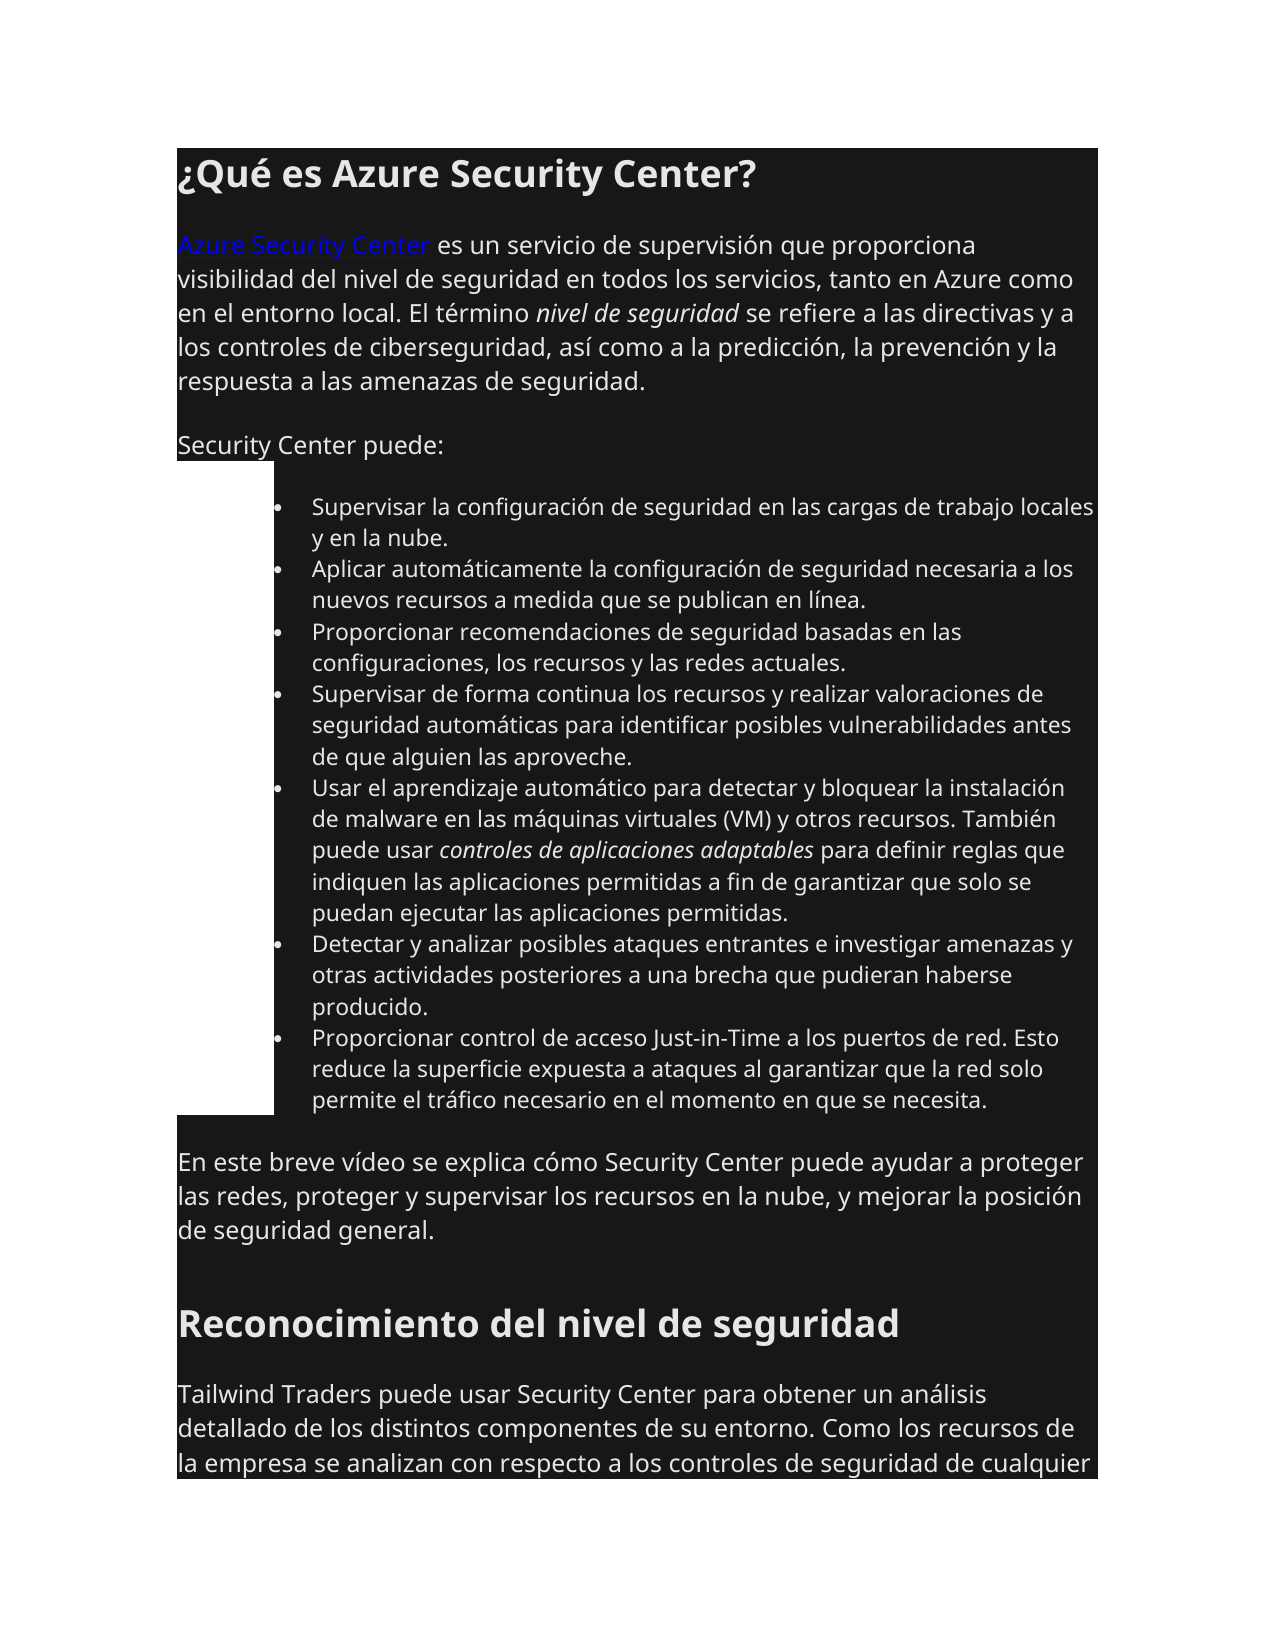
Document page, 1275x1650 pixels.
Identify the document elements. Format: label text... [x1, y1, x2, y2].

list Supervisar la configuración de seguridad en las cargas de trabajo locales y en la nube. [274, 491, 1098, 553]
text Security Center puede: [177, 427, 1098, 461]
text Azure Security Center es un servicio de supervisión que proporciona visibilidad del nivel de seguridad en todos los servicios, tanto en Azure como en el entorno local. El término nivel de seguridad se refiere a las directivas y a los controles de ciberseguridad, así como a la predicción, la prevención y la respuesta a las amenazas de seguridad. [177, 228, 1098, 398]
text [177, 1377, 1098, 1479]
list Proporcionar recomendaciones de seguridad basadas en las configuraciones, los recursos y las redes actuales. [274, 616, 1098, 678]
subtitle ¿Qué es Azure Security Center? [177, 148, 1098, 199]
list Supervisar de forma continua los recursos y realizar valoraciones de seguridad automáticas para identificar posibles vulnerabilidades antes de que alguien las aproveche. [274, 678, 1098, 772]
subtitle Reconocimiento del nivel de seguridad [177, 1297, 1098, 1348]
list Aplicar automáticamente la configuración de seguridad necesaria a los nuevos recursos a medida que se publican en línea. [274, 553, 1098, 616]
list Detectar y analizar posibles ataques entrantes e investigar amenazas y otras actividades posteriores a una brecha que pudieran haberse producido. [274, 928, 1098, 1022]
text En este breve vídeo se explica cómo Security Center puede ayudar a proteger las redes, proteger y supervisar los recursos en la nube, y mejorar la posición de seguridad general. [177, 1145, 1098, 1247]
list Usar el aprendizaje automático para detectar y bloquear la instalación de malware en las máquinas virtuales (VM) y otros recursos. También puede usar controles de aplicaciones adaptables para definir reglas que indiquen las aplicaciones permitidas a fin de garantizar que solo se puedan ejecutar las aplicaciones permitidas. [274, 772, 1098, 928]
list Proporcionar control de acceso Just-in-Time a los puertos de red. Esto reduce la superficie expuesta a ataques al garantizar que la red solo permite el tráfico necesario en el momento en que se necesita. [274, 1022, 1098, 1116]
